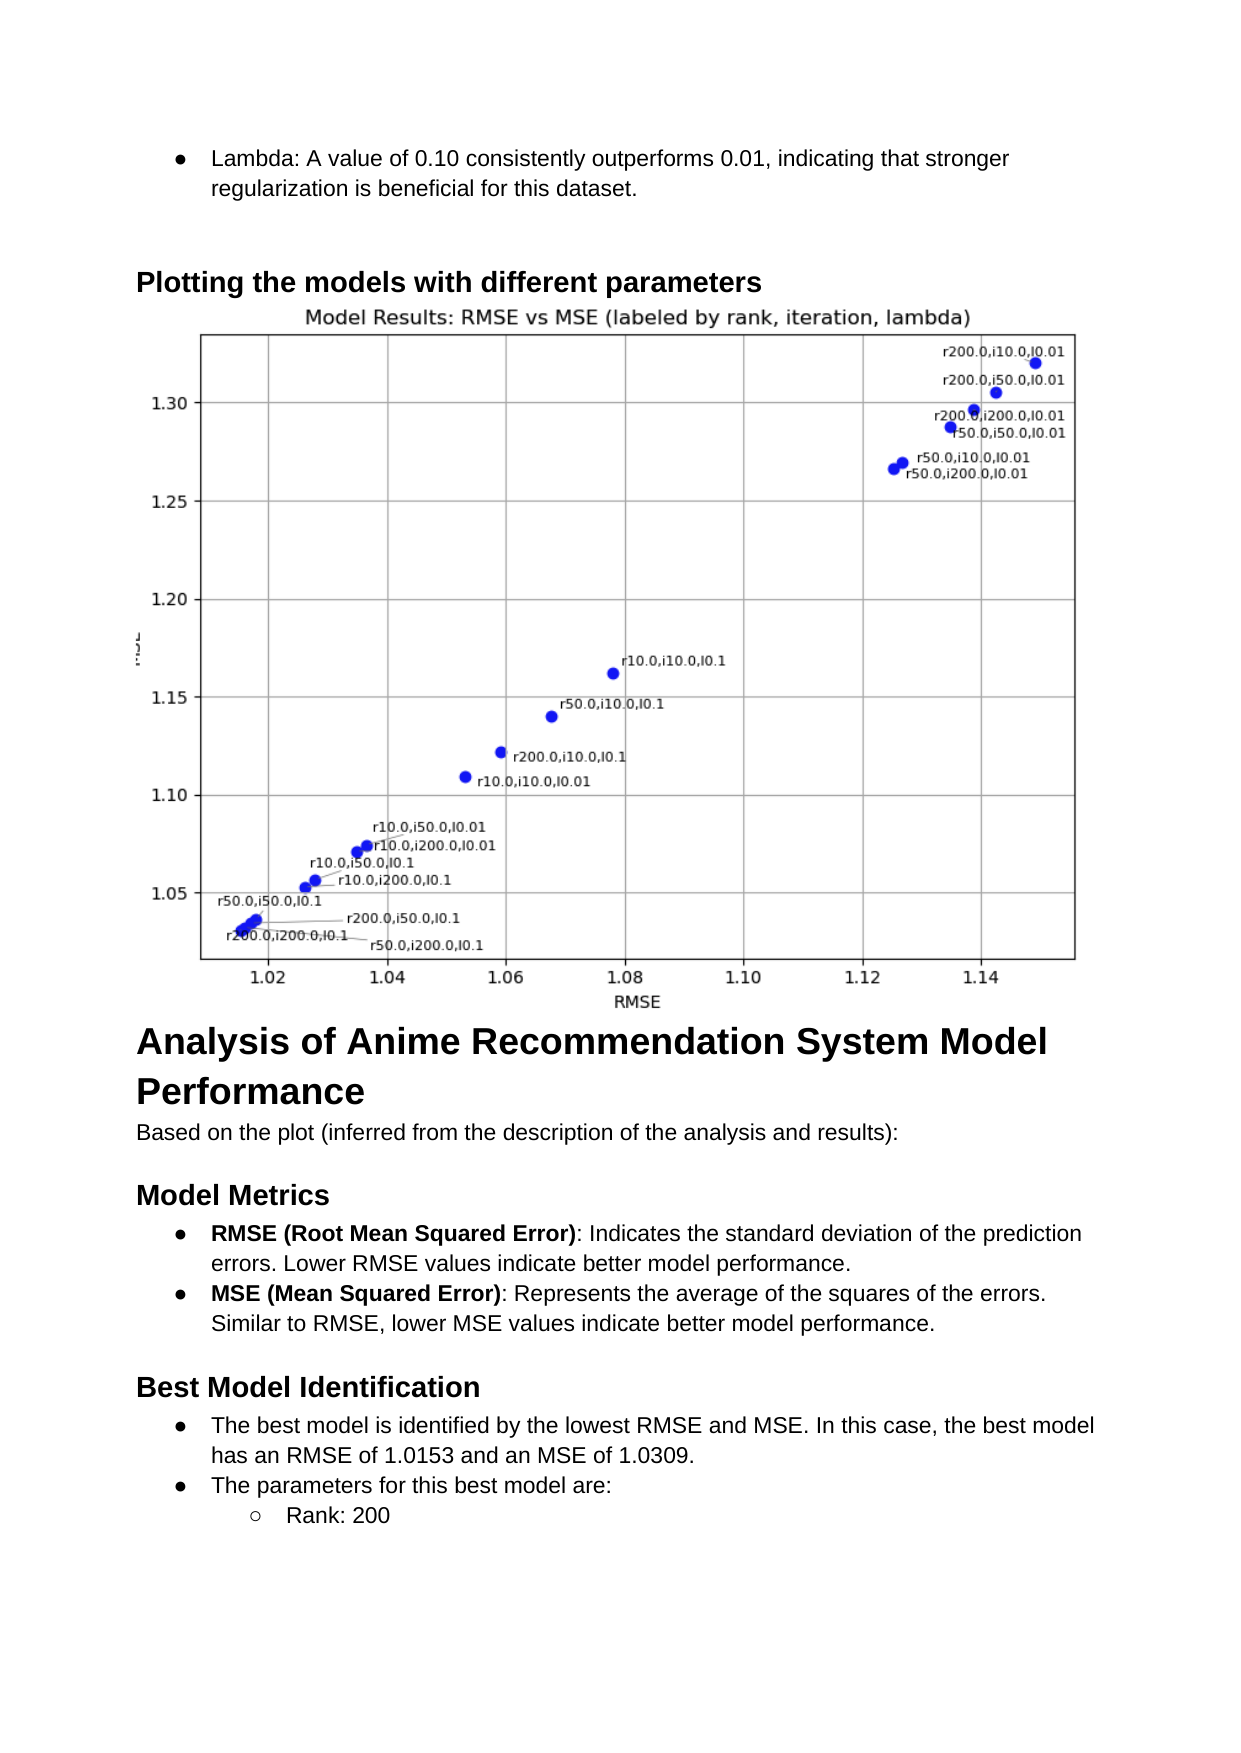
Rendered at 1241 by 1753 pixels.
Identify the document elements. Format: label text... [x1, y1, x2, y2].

list Lambda: A value of 0.10 consistently outperforms 0.01, indicating that stronger regularization is beneficial for this dataset. [173, 145, 1103, 202]
text Based on the plot (inferred from the description of the analysis and results): [136, 1118, 1103, 1145]
list Rank: 200 [248, 1502, 1103, 1529]
subtitle Best Model Identification [136, 1370, 1103, 1403]
list The parameters for this best model are: [173, 1472, 1103, 1498]
list RMSE (Root Mean Squared Error): Indicates the standard deviation of the prediction errors. Lower RMSE values indicate better model performance. [173, 1220, 1103, 1276]
picture [135, 306, 1104, 1013]
subtitle Model Metrics [136, 1178, 1103, 1211]
subtitle Plotting the models with different parameters [136, 265, 1103, 298]
list MSE (Mean Squared Error): Represents the average of the squares of the errors. Similar to RMSE, lower MSE values indicate better model performance. [173, 1280, 1103, 1337]
list The best model is identified by the lowest RMSE and MSE. In this case, the best model has an RMSE of 1.0153 and an MSE of 1.0309. [173, 1412, 1103, 1468]
text Analysis of Anime Recommendation System Model Performance [136, 1013, 1103, 1112]
